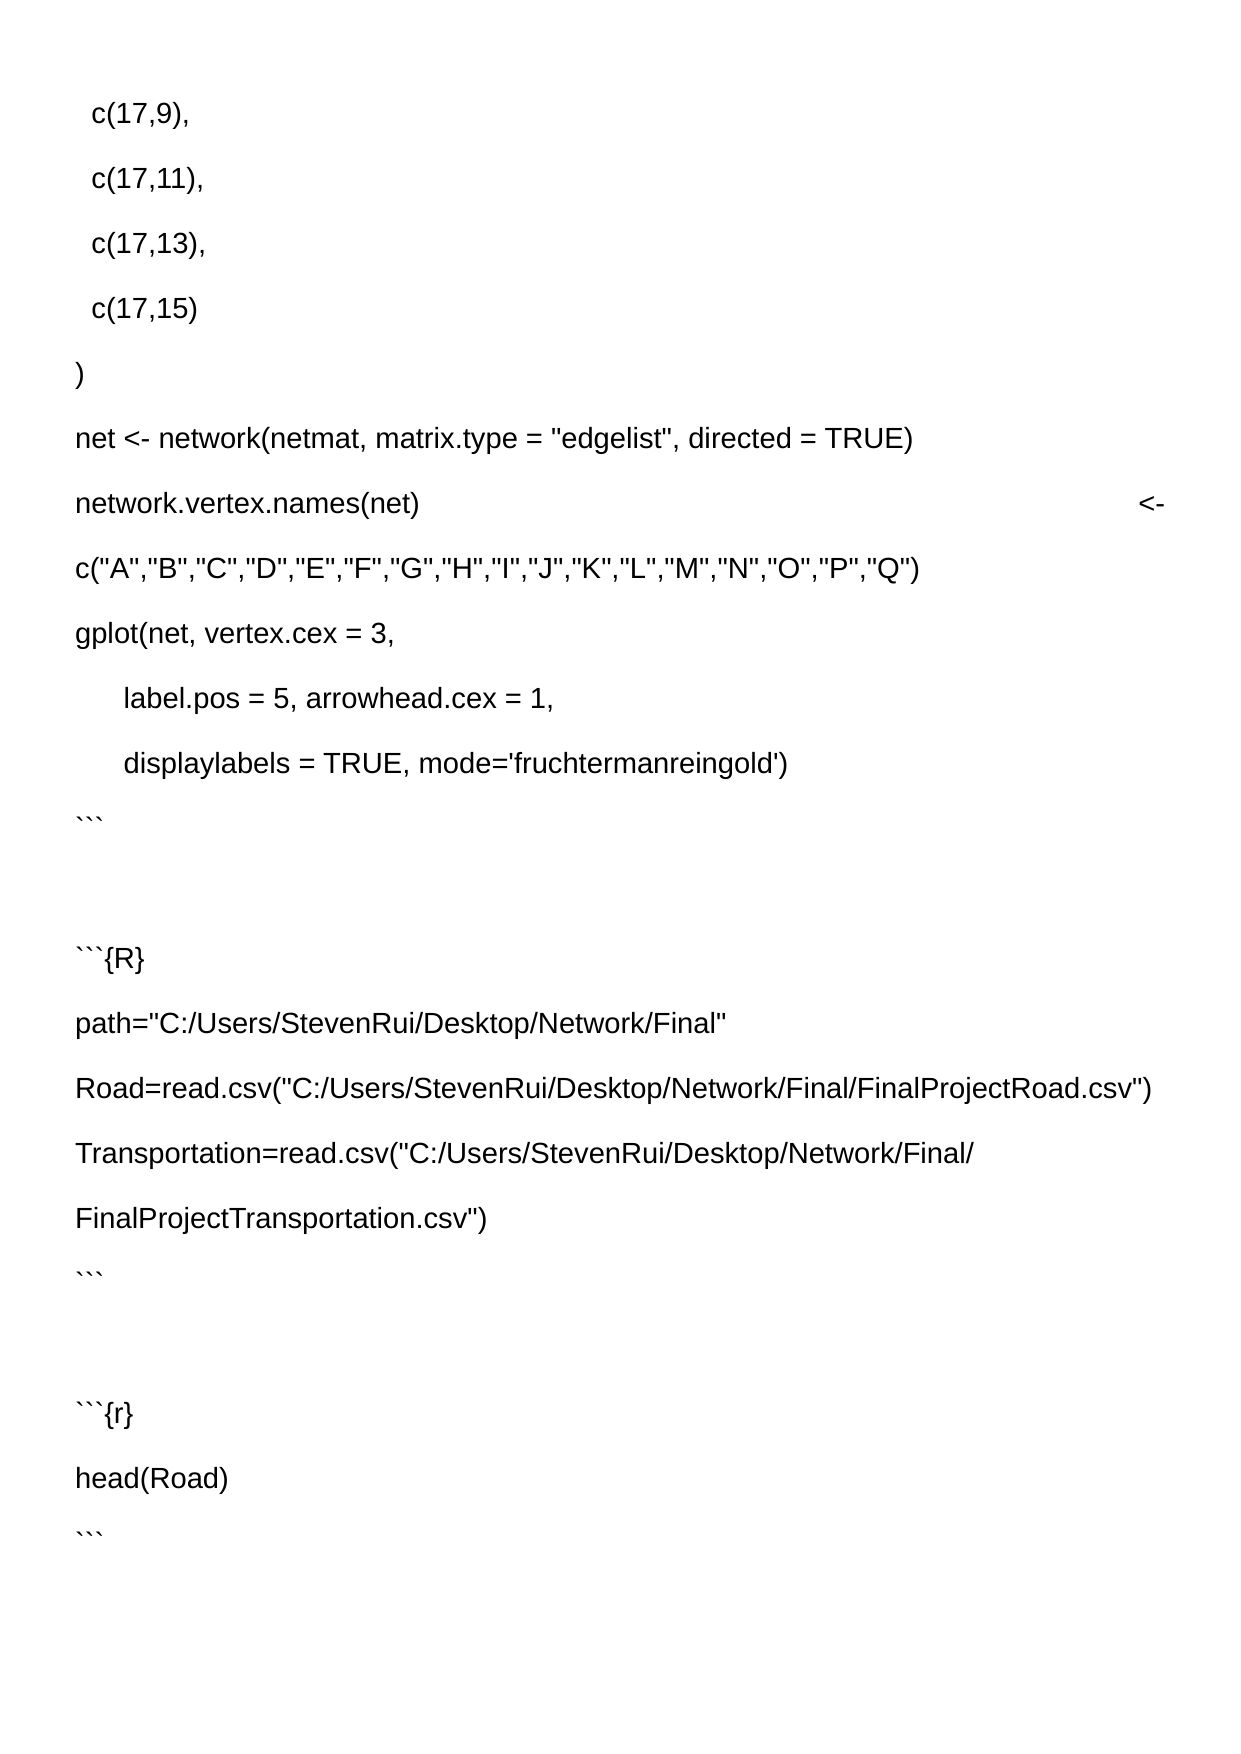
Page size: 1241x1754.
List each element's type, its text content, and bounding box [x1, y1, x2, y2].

text Transportation=read.csv("C:/Users/StevenRui/Desktop/Network/Final/FinalProjectTransportation.csv") [75, 1121, 1165, 1251]
text path="C:/Users/StevenRui/Desktop/Network/Final" [75, 991, 1165, 1056]
text label.pos = 5, arrowhead.cex = 1, [75, 666, 1165, 731]
text head(Road) [75, 1446, 1165, 1511]
text network.vertex.names(net) <- c("A","B","C","D","E","F","G","H","I","J","K","L","M","N","O","P","Q") [75, 471, 1165, 601]
text gplot(net, vertex.cex = 3, [75, 601, 1165, 666]
text c(17,15) [75, 276, 1165, 341]
text c(17,13), [75, 211, 1165, 276]
text Road=read.csv("C:/Users/StevenRui/Desktop/Network/Final/FinalProjectRoad.csv") [75, 1056, 1165, 1121]
text ``` [75, 796, 1165, 861]
text net <- network(netmat, matrix.type = "edgelist", directed = TRUE) [75, 406, 1165, 471]
text displaylabels = TRUE, mode='fruchtermanreingold') [75, 731, 1165, 796]
text ``` [75, 1511, 1165, 1576]
text ``` [75, 1251, 1165, 1316]
text ) [75, 341, 1165, 406]
text ```{R} [75, 926, 1165, 991]
text c(17,9), [75, 81, 1165, 146]
text c(17,11), [75, 146, 1165, 211]
text ```{r} [75, 1381, 1165, 1446]
